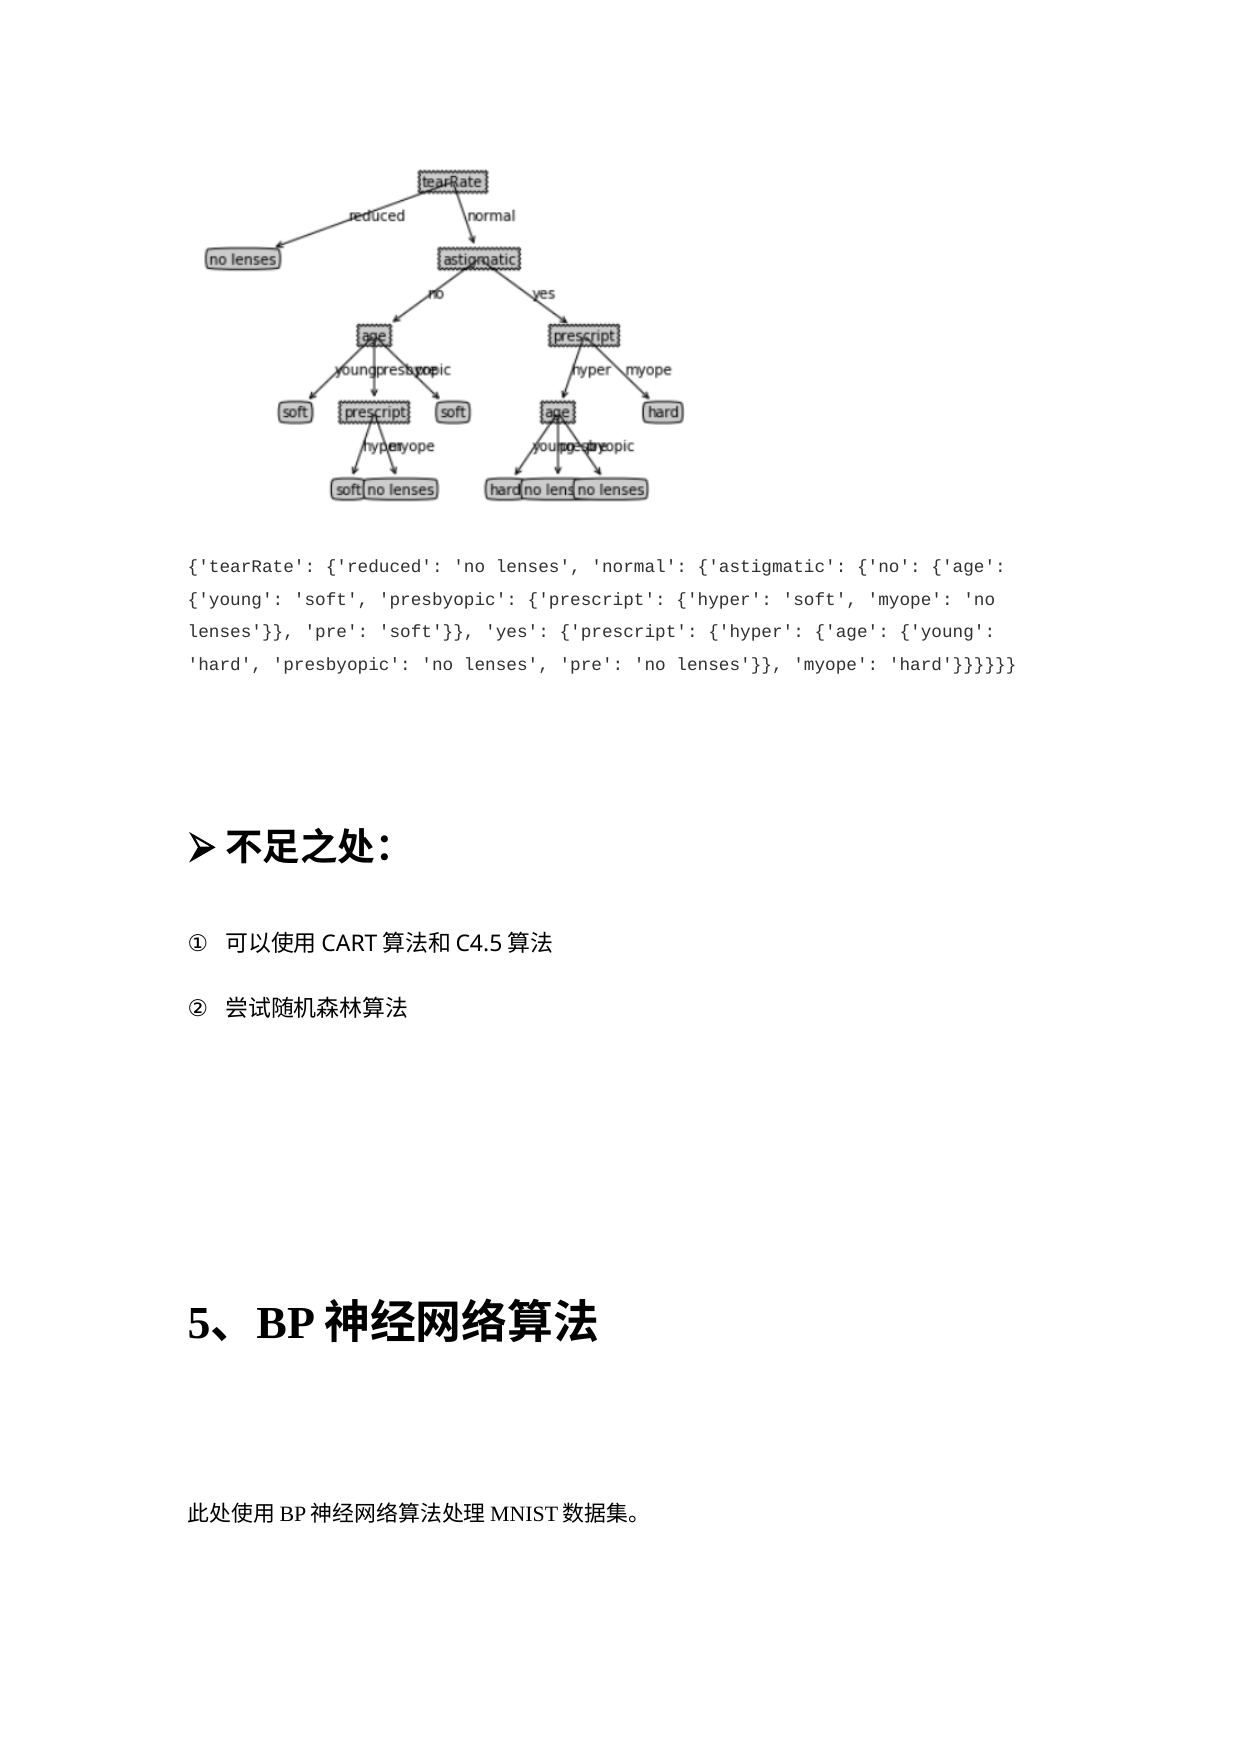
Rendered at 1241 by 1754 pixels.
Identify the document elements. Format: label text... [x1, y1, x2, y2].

picture [187, 162, 714, 519]
list 不足之处： [187, 812, 1053, 877]
text 此处使用BP神经网络算法处理MNIST数据集。 [187, 1495, 1053, 1528]
text {'tearRate': {'reduced': 'no lenses', 'normal': {'astigmatic': {'no': {'age': {'young': 'soft', 'presbyopic': {'prescript': {'hyper': 'soft', 'myope': 'no lenses'}}, 'pre': 'soft'}}, 'yes': {'prescript': {'hyper': {'age': {'young': 'hard', 'presbyopic': 'no lenses', 'pre': 'no lenses'}}, 'myope': 'hard'}}}}}} [187, 552, 1053, 682]
list 可以使用CART算法和C4.5算法 [187, 909, 1053, 974]
subtitle 5、BP神经网络算法 [187, 1270, 1053, 1367]
list 尝试随机森林算法 [187, 974, 1053, 1039]
